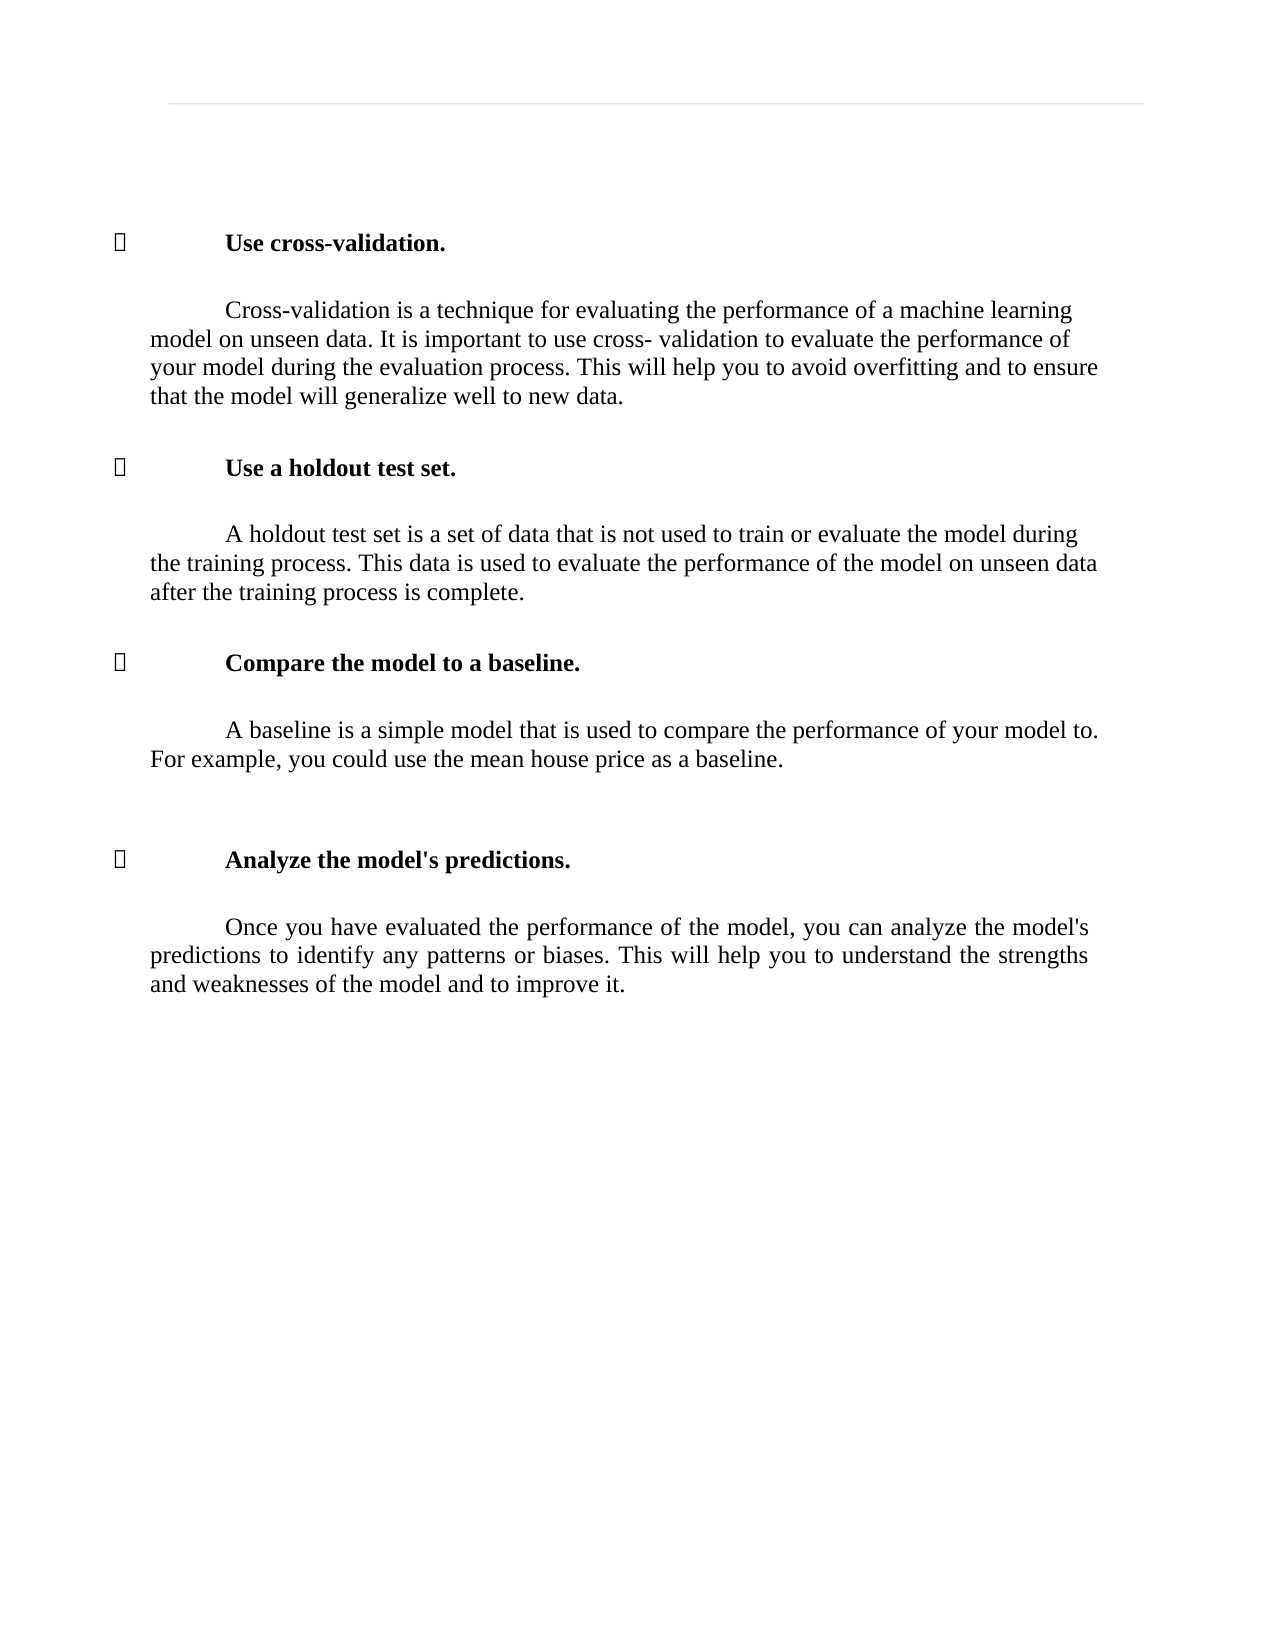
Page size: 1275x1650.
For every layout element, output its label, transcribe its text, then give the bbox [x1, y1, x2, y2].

text Once you have evaluated the performance of the model, you can analyze the model's predictions to identify any patterns or biases. This will help you to understand the strengths and weaknesses of the model and to improve it. [150, 912, 1090, 998]
text A baseline is a simple model that is used to compare the performance of your model to. For example, you could use the mean house price as a baseline. [150, 715, 1100, 773]
subtitle Analyze the model's predictions. [112, 831, 1181, 882]
subtitle Use a holdout test set. [112, 439, 1181, 490]
text A holdout test set is a set of data that is not used to train or evaluate the model during the training process. This data is used to evaluate the performance of the model on unseen data after the training process is complete. [150, 519, 1103, 606]
subtitle Use cross-validation. [112, 214, 1181, 266]
text Cross-validation is a technique for evaluating the performance of a machine learning model on unseen data. It is important to use cross- validation to evaluate the performance of your model during the evaluation process. This will help you to avoid overfitting and to ensure that the model will generalize well to new data. [150, 295, 1118, 410]
subtitle Compare the model to a baseline. [112, 635, 1181, 686]
